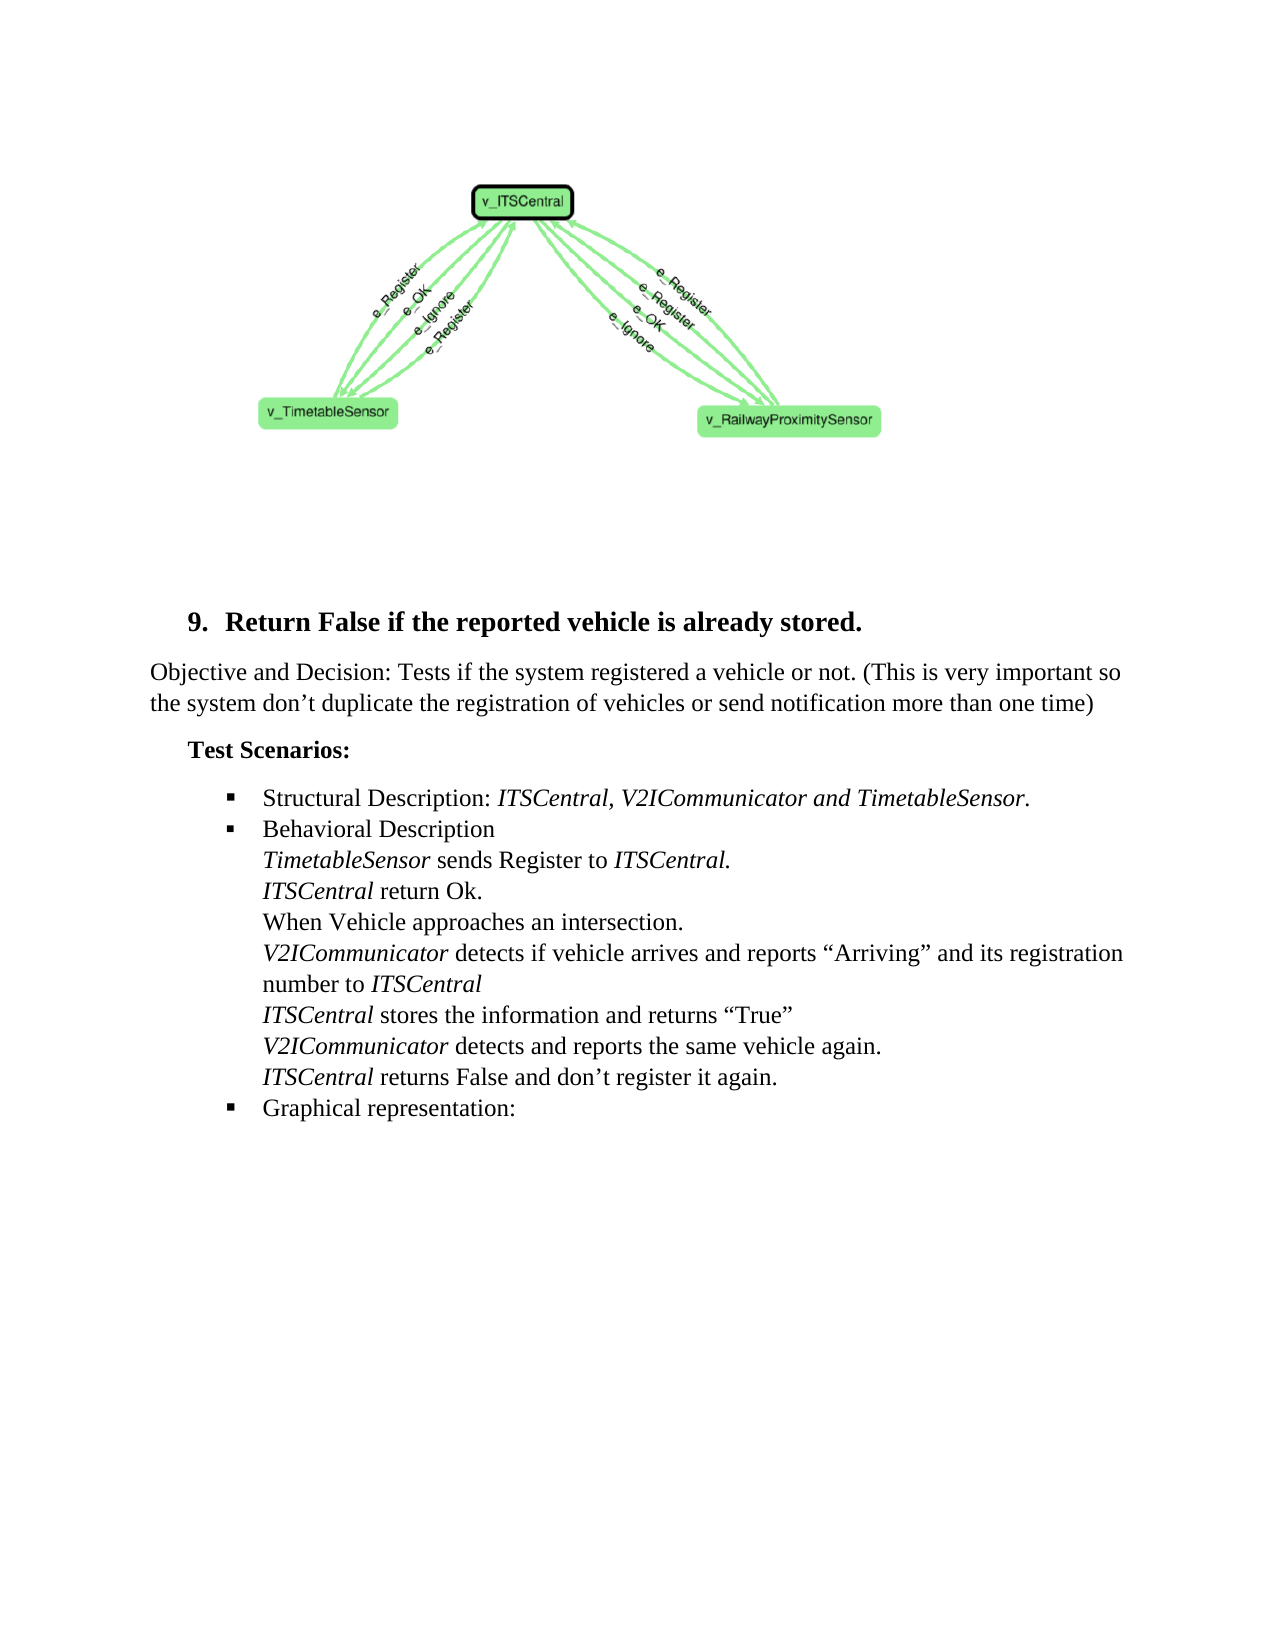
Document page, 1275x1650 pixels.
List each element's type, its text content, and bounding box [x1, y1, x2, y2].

picture [150, 150, 896, 491]
text Test Scenarios: [187, 735, 1125, 764]
list ITSCentral return Ok. [262, 876, 1125, 905]
list When Vehicle approaches an intersection. [262, 907, 1125, 936]
list Return False if the reported vehicle is already stored. [187, 605, 1125, 637]
list TimetableSensor sends Register to ITSCentral. [262, 845, 1125, 874]
list ITSCentral returns False and don’t register it again. [262, 1062, 1125, 1091]
list ITSCentral stores the information and returns “True” [262, 1000, 1125, 1029]
list V2ICommunicator detects and reports the same vehicle again. [262, 1031, 1125, 1060]
list Behavioral Description [225, 814, 1125, 843]
text Objective and Decision: Tests if the system registered a vehicle or not. (This is very important so the system don’t duplicate the registration of vehicles or send notification more than one time) [150, 657, 1125, 716]
list Structural Description: ITSCentral, V2ICommunicator and TimetableSensor. [225, 783, 1125, 812]
list V2ICommunicator detects if vehicle arrives and reports “Arriving” and its registration number to ITSCentral [262, 938, 1125, 998]
list Graphical representation: [225, 1093, 1125, 1122]
